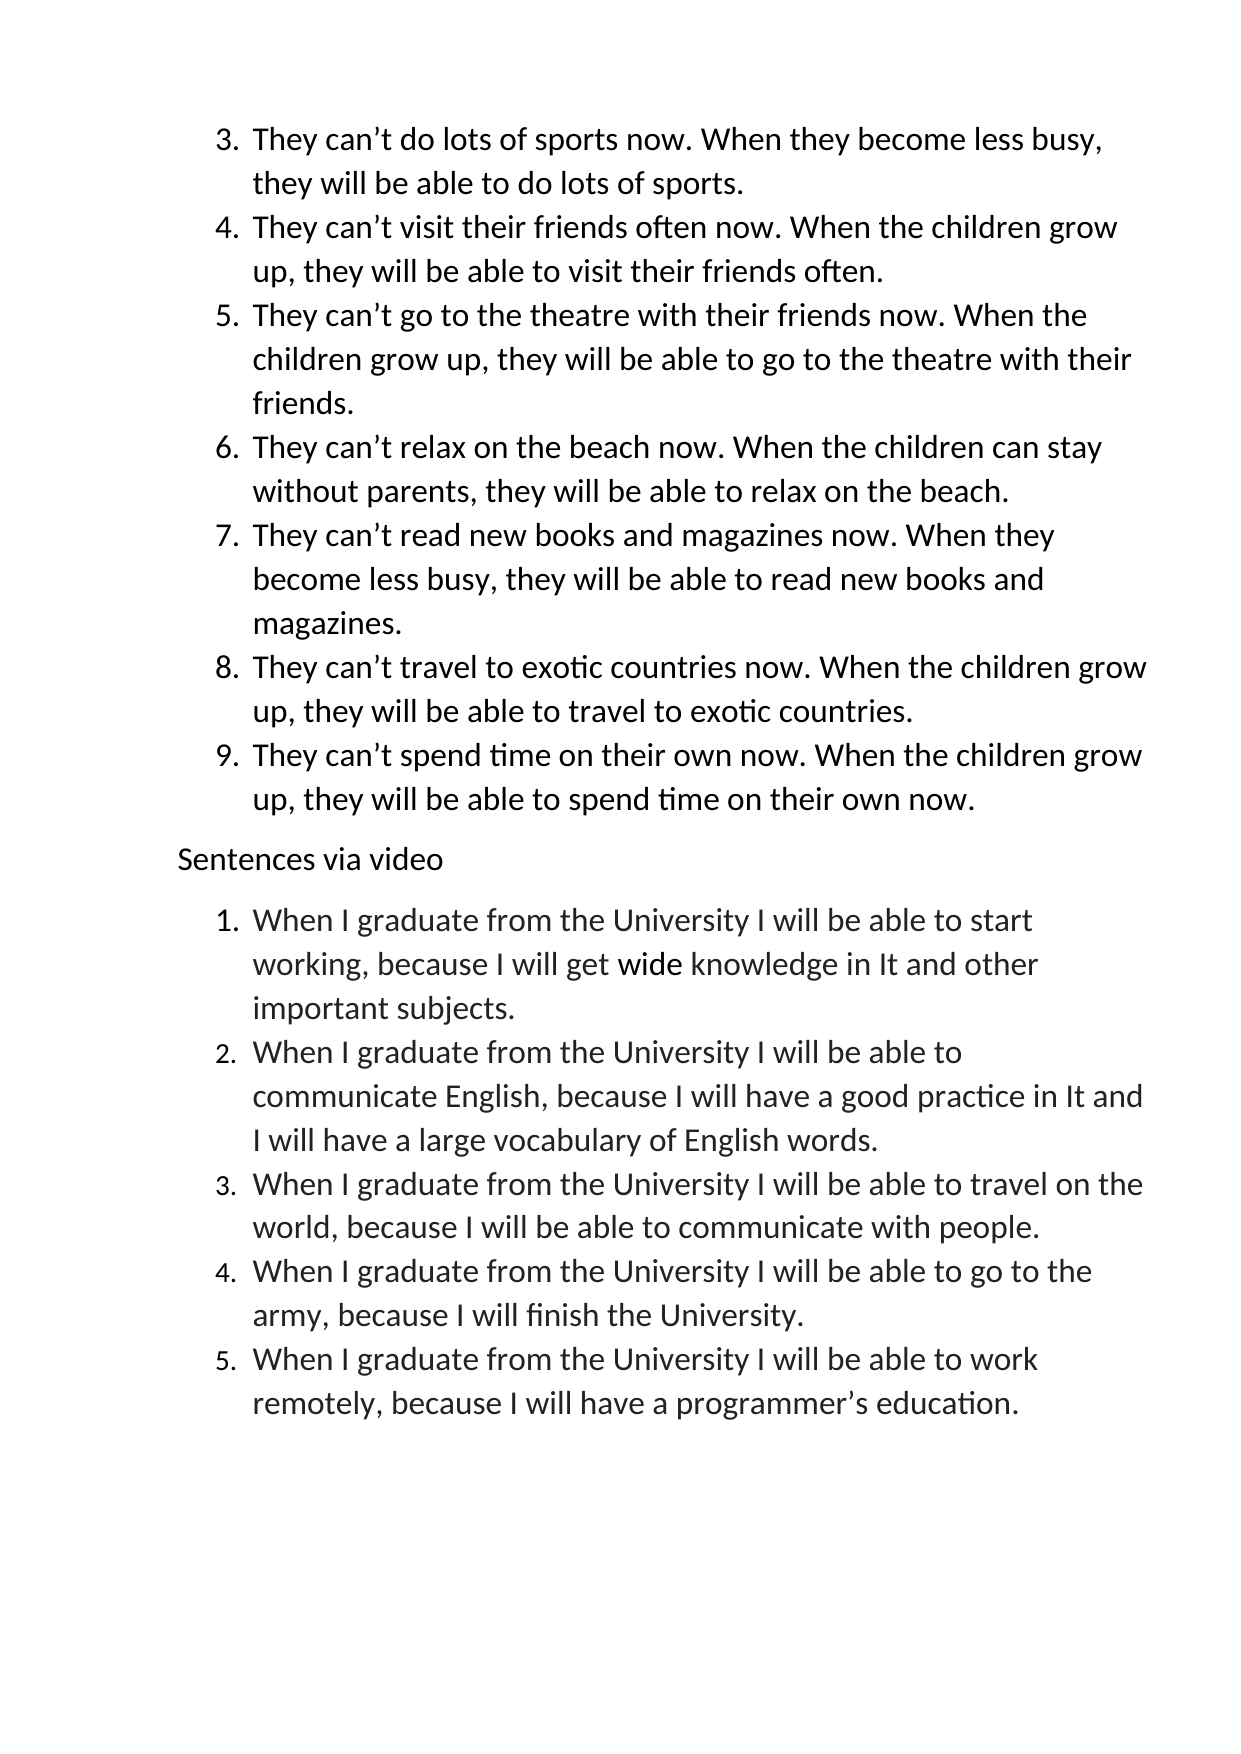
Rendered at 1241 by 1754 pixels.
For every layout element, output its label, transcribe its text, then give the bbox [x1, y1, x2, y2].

text Sentences via video [177, 838, 1152, 879]
list When I graduate from the University I will be able to go to the army, because I will finish the University. [215, 1250, 1152, 1335]
list When I graduate from the University I will be able to travel on the world, because I will be able to communicate with people. [215, 1162, 1152, 1247]
list They can’t visit their friends often now. When the children grow up, they will be able to visit their friends often. [215, 206, 1152, 291]
list When I graduate from the University I will be able to communicate English, because I will have a good practice in It and I will have a large vocabulary of English words. [215, 1031, 1152, 1159]
list They can’t go to the theatre with their friends now. When the children grow up, they will be able to go to the theatre with their friends. [215, 294, 1152, 423]
list They can’t relax on the beach now. When the children can stay without parents, they will be able to relax on the beach. [215, 426, 1152, 511]
list They can’t travel to exotic countries now. When the children grow up, they will be able to travel to exotic countries. [215, 646, 1152, 730]
list When I graduate from the University I will be able to start working, because I will get wide knowledge in It and other important subjects. [215, 899, 1152, 1027]
list They can’t do lots of sports now. When they become less busy, they will be able to do lots of sports. [215, 118, 1152, 203]
list They can’t read new books and magazines now. When they become less busy, they will be able to read new books and magazines. [215, 514, 1152, 642]
list They can’t spend time on their own now. When the children grow up, they will be able to spend time on their own now. [215, 733, 1152, 818]
list When I graduate from the University I will be able to work remotely, because I will have a programmer’s education. [215, 1338, 1152, 1423]
